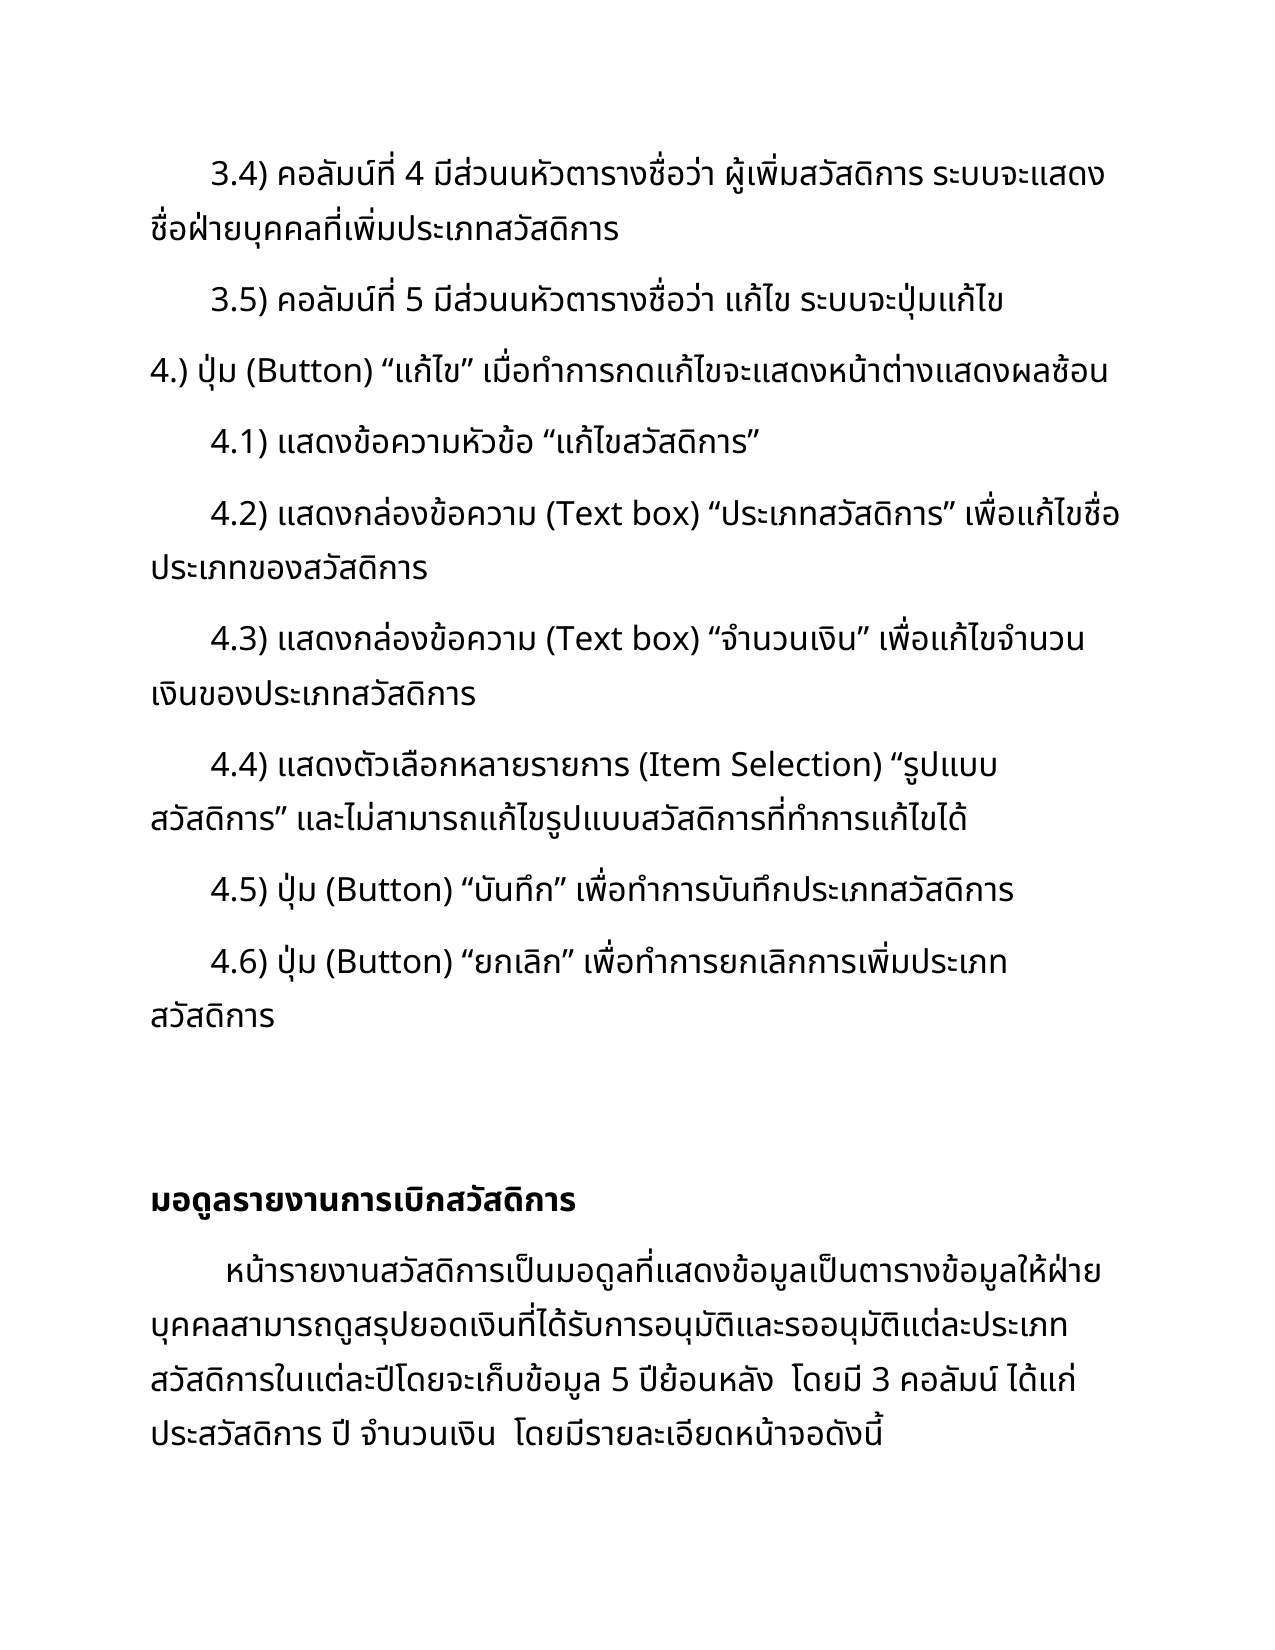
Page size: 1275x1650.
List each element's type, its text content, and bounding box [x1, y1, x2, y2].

text 4.6) ปุ่ม (Button) “ยกเลิก” เพื่อทำการยกเลิกการเพิ่มประเภทสวัสดิการ [150, 937, 1125, 1042]
text 4.3) แสดงกล่องข้อความ (Text box) “จำนวนเงิน” เพื่อแก้ไขจำนวนเงินของประเภทสวัสดิการ [150, 615, 1125, 720]
text 3.5) คอลัมน์ที่ 5 มีส่วนนหัวตารางชื่อว่า แก้ไข ระบบจะปุ่มแก้ไข [150, 276, 1125, 326]
text 4.4) แสดงตัวเลือกหลายรายการ (Item Selection) “รูปแบบสวัสดิการ” และไม่สามารถแก้ไขรูปแบบสวัสดิการที่ทำการแก้ไขได้ [150, 741, 1125, 846]
text 4.5) ปุ่ม (Button) “บันทึก” เพื่อทำการบันทึกประเภทสวัสดิการ [150, 866, 1125, 917]
text 4.1) แสดงข้อความหัวข้อ “แก้ไขสวัสดิการ” [150, 418, 1125, 469]
text 4.) ปุ่ม (Button) “แก้ไข” เมื่อทำการกดแก้ไขจะแสดงหน้าต่างแสดงผลซ้อน [150, 347, 1125, 397]
text มอดูลรายงานการเบิกสวัสดิการ [150, 1176, 1125, 1226]
text 4.2) แสดงกล่องข้อความ (Text box) “ประเภทสวัสดิการ” เพื่อแก้ไขชื่อประเภทของสวัสดิการ [150, 489, 1125, 594]
text หน้ารายงานสวัสดิการเป็นมอดูลที่แสดงข้อมูลเป็นตารางข้อมูลให้ฝ่ายบุคคลสามารถดูสรุปยอดเงินที่ได้รับการอนุมัติและรออนุมัติแต่ละประเภทสวัสดิการในแต่ละปีโดยจะเก็บข้อมูล 5 ปีย้อนหลัง โดยมี 3 คอลัมน์ ได้แก่ ประสวัสดิการ ปี จำนวนเงิน โดยมีรายละเอียดหน้าจอดังนี้ [150, 1247, 1125, 1460]
text 3.4) คอลัมน์ที่ 4 มีส่วนนหัวตารางชื่อว่า ผู้เพิ่มสวัสดิการ ระบบจะแสดงชื่อฝ่ายบุคคลที่เพิ่มประเภทสวัสดิการ [150, 150, 1125, 255]
